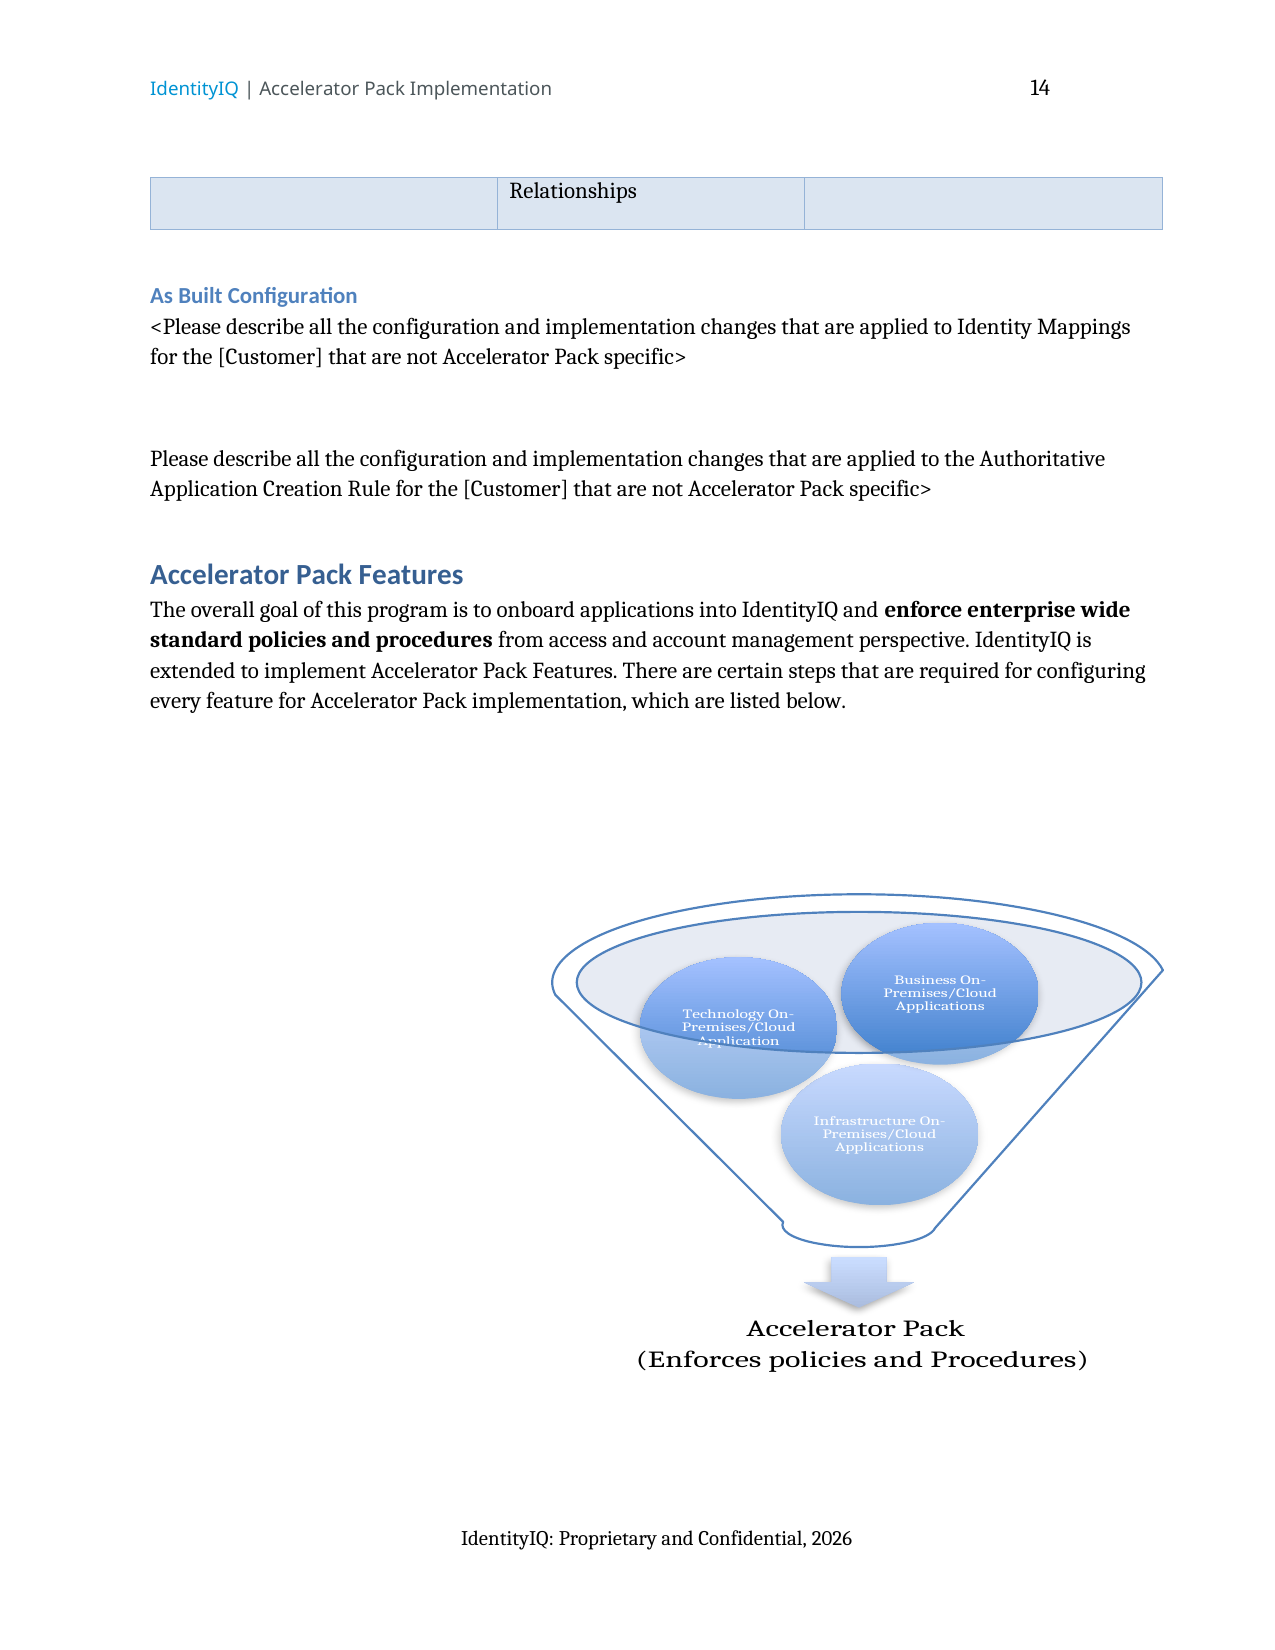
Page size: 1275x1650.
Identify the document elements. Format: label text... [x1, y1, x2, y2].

subtitle As Built Configuration [150, 281, 1162, 309]
table_cell needsJoiner [151, 178, 497, 229]
text Please describe all the configuration and implementation changes that are applied to the Authoritative Application Creation Rule for the [Customer] that are not Accelerator Pack specific> [150, 446, 1162, 502]
text The overall goal of this program is to onboard applications into IdentityIQ and enforce enterprise wide standard policies and procedures from access and account management perspective. IdentityIQ is extended to implement Accelerator Pack Features. There are certain steps that are required for configuring every feature for Accelerator Pack implementation, which are listed below. [150, 597, 1162, 714]
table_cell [805, 178, 1162, 229]
text <Please describe all the configuration and implementation changes that are applied to Identity Mappings for the [Customer] that are not Accelerator Pack specific> [150, 313, 1162, 370]
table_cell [498, 178, 804, 229]
subtitle Accelerator Pack Features [150, 556, 1162, 592]
